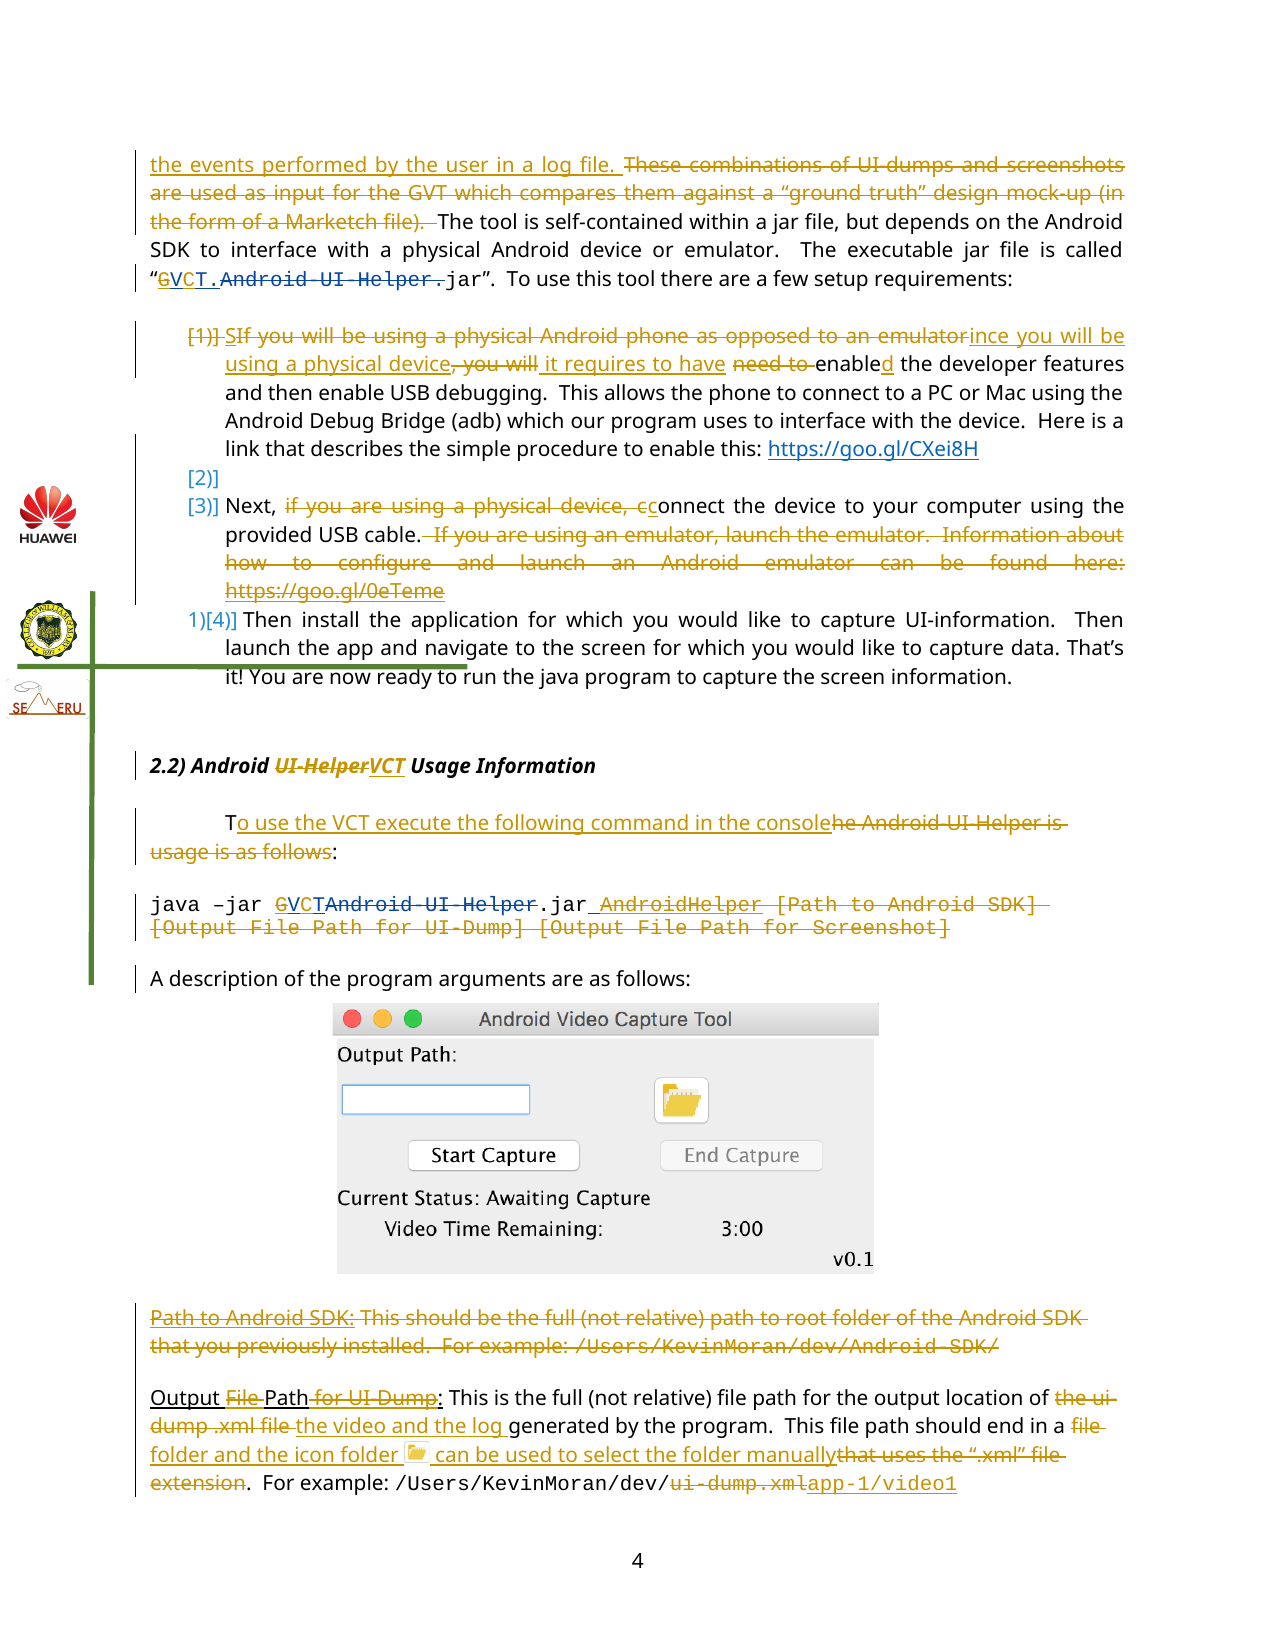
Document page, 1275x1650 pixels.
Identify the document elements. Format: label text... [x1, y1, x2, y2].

list enable the developer features and then enable USB debugging. This allows the phone to connect to a PC or Mac using the Android Debug Bridge (adb) which our program uses to interface with the device. Here is a link that describes the simple procedure to enable this: https://goo.gl/CXei8H [187, 321, 1125, 463]
text java –jar .jar [150, 894, 1125, 917]
picture [20, 486, 76, 543]
list Then install the application for which you would like to capture UI-information. Then launch the app and navigate to the screen for which you would like to capture data. That’s it! You are now ready to run the java program to capture the screen information. [187, 605, 1125, 690]
picture [404, 1441, 430, 1463]
text Output Path: This is the full (not relative) file path for the output location of generated by the program. This file path should end in a . For example: /Users/KevinMoran/dev/ [150, 1383, 1125, 1497]
list Next, onnect the device to your computer using the provided USB cable. [187, 491, 1125, 605]
text T: [150, 808, 1125, 865]
subtitle 2.2) Android Usage Information [150, 751, 1125, 780]
picture [332, 1003, 879, 1275]
picture [6, 679, 89, 719]
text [150, 150, 1125, 195]
picture [19, 598, 78, 661]
text A description of the program arguments are as follows: [150, 964, 1125, 993]
